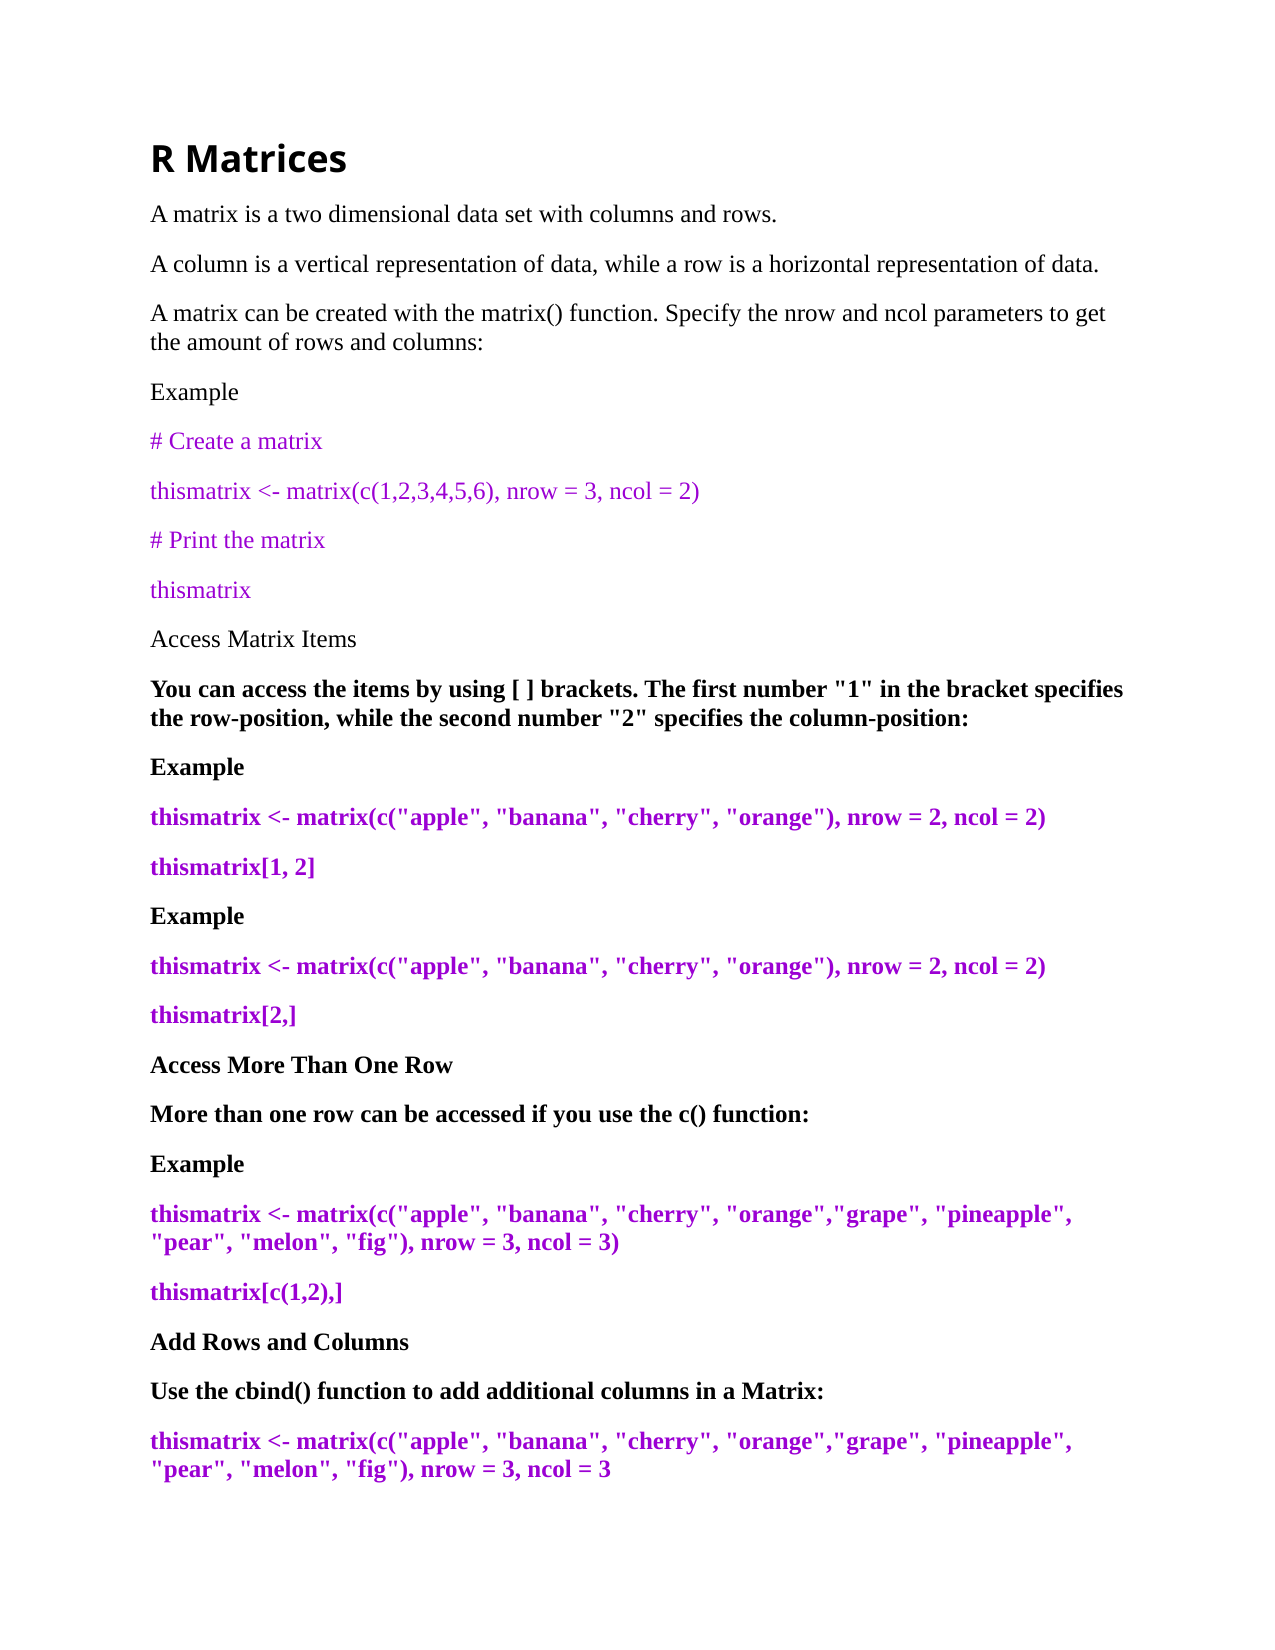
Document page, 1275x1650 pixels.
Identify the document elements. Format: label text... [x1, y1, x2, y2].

text thismatrix[c(1,2),] [150, 1277, 1125, 1306]
text Example [150, 753, 1125, 782]
text thismatrix <- matrix(c("apple", "banana", "cherry", "orange","grape", "pineapple", "pear", "melon", "fig"), nrow = 3, ncol = 3) [150, 1199, 1125, 1257]
text You can access the items by using [ ] brackets. The first number "1" in the bracket specifies the row-position, while the second number "2" specifies the column-position: [150, 674, 1125, 732]
text thismatrix <- matrix(c("apple", "banana", "cherry", "orange"), nrow = 2, ncol = 2) [150, 802, 1125, 831]
text A matrix is a two dimensional data set with columns and rows. [150, 199, 1125, 228]
text Example [150, 902, 1125, 930]
text # Create a matrix [150, 427, 1125, 455]
text thismatrix[2,] [150, 1001, 1125, 1029]
text Example [150, 1149, 1125, 1178]
text A matrix can be created with the matrix() function. Specify the nrow and ncol parameters to get the amount of rows and columns: [150, 299, 1125, 356]
text Use the cbind() function to add additional columns in a Matrix: [150, 1377, 1125, 1405]
text # Print the matrix [150, 526, 1125, 554]
text thismatrix <- matrix(c(1,2,3,4,5,6), nrow = 3, ncol = 2) [150, 476, 1125, 505]
text thismatrix[1, 2] [150, 852, 1125, 881]
text Add Rows and Columns [150, 1327, 1125, 1356]
text Access More Than One Row [150, 1050, 1125, 1079]
text thismatrix <- matrix(c("apple", "banana", "cherry", "orange","grape", "pineapple", "pear", "melon", "fig"), nrow = 3, ncol = 3 [150, 1426, 1125, 1484]
text Example [150, 377, 1125, 406]
text thismatrix [150, 575, 1125, 604]
text Access Matrix Items [150, 625, 1125, 654]
text A column is a vertical representation of data, while a row is a horizontal representation of data. [150, 249, 1125, 278]
text thismatrix <- matrix(c("apple", "banana", "cherry", "orange"), nrow = 2, ncol = 2) [150, 951, 1125, 980]
text R Matrices [150, 150, 1125, 179]
text More than one row can be accessed if you use the c() function: [150, 1100, 1125, 1129]
